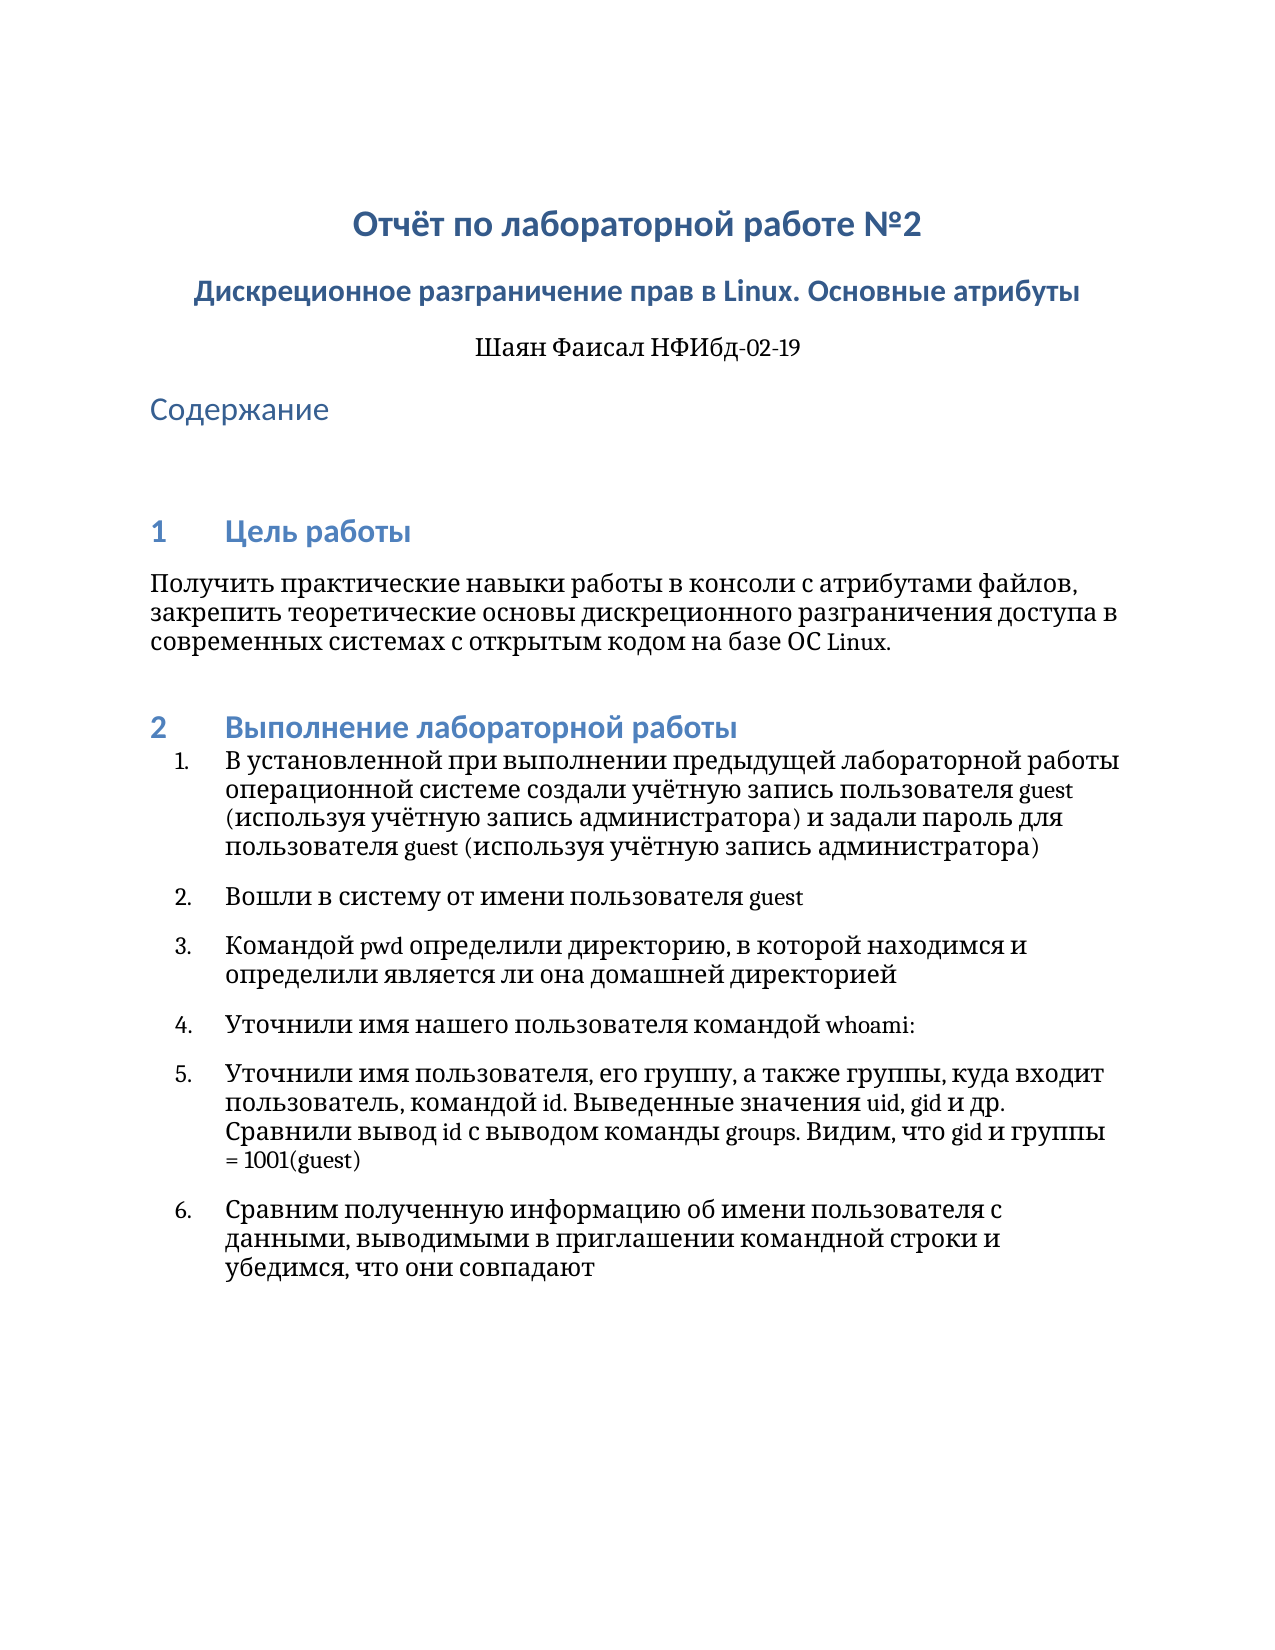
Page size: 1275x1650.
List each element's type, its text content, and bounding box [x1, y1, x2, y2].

subtitle 1 Цель работы [150, 510, 1125, 551]
list Командой pwd определили директорию, в которой находимся и определили является ли она домашней директорией [175, 932, 1125, 990]
subtitle Дискреционное разграничение прав в Linux. Основные атрибуты [150, 271, 1125, 309]
list Уточнили имя нашего пользователя командой whoami: [175, 1011, 1125, 1039]
text Шаян Фаисал НФИбд-02-19 [150, 334, 1125, 363]
list Сравним полученную информацию об имени пользователя с данными, выводимыми в приглашении командной строки и убедимся, что они совпадают [175, 1196, 1125, 1282]
text Получить практические навыки работы в консоли с атрибутами файлов, закрепить теоретические основы дискреционного разграничения доступа в современных системах с открытым кодом на базе ОС Linux. [150, 570, 1125, 656]
list В установленной при выполнении предыдущей лабораторной работы операционной системе создали учётную запись пользователя guest (используя учётную запись администратора) и задали пароль для пользователя guest (используя учётную запись администратора) [175, 747, 1125, 862]
list Вошли в систему от имени пользователя guest [175, 883, 1125, 911]
subtitle 2 Выполнение лабораторной работы [150, 706, 1125, 747]
title Отчёт по лабораторной работе №2 [150, 200, 1125, 246]
list Уточнили имя пользователя, его группу, а также группы, куда входит пользователь, командой id. Выведенные значения uid, gid и др. Сравнили вывод id с выводом команды groups. Видим, что gid и группы = 1001(guest) [175, 1060, 1125, 1175]
